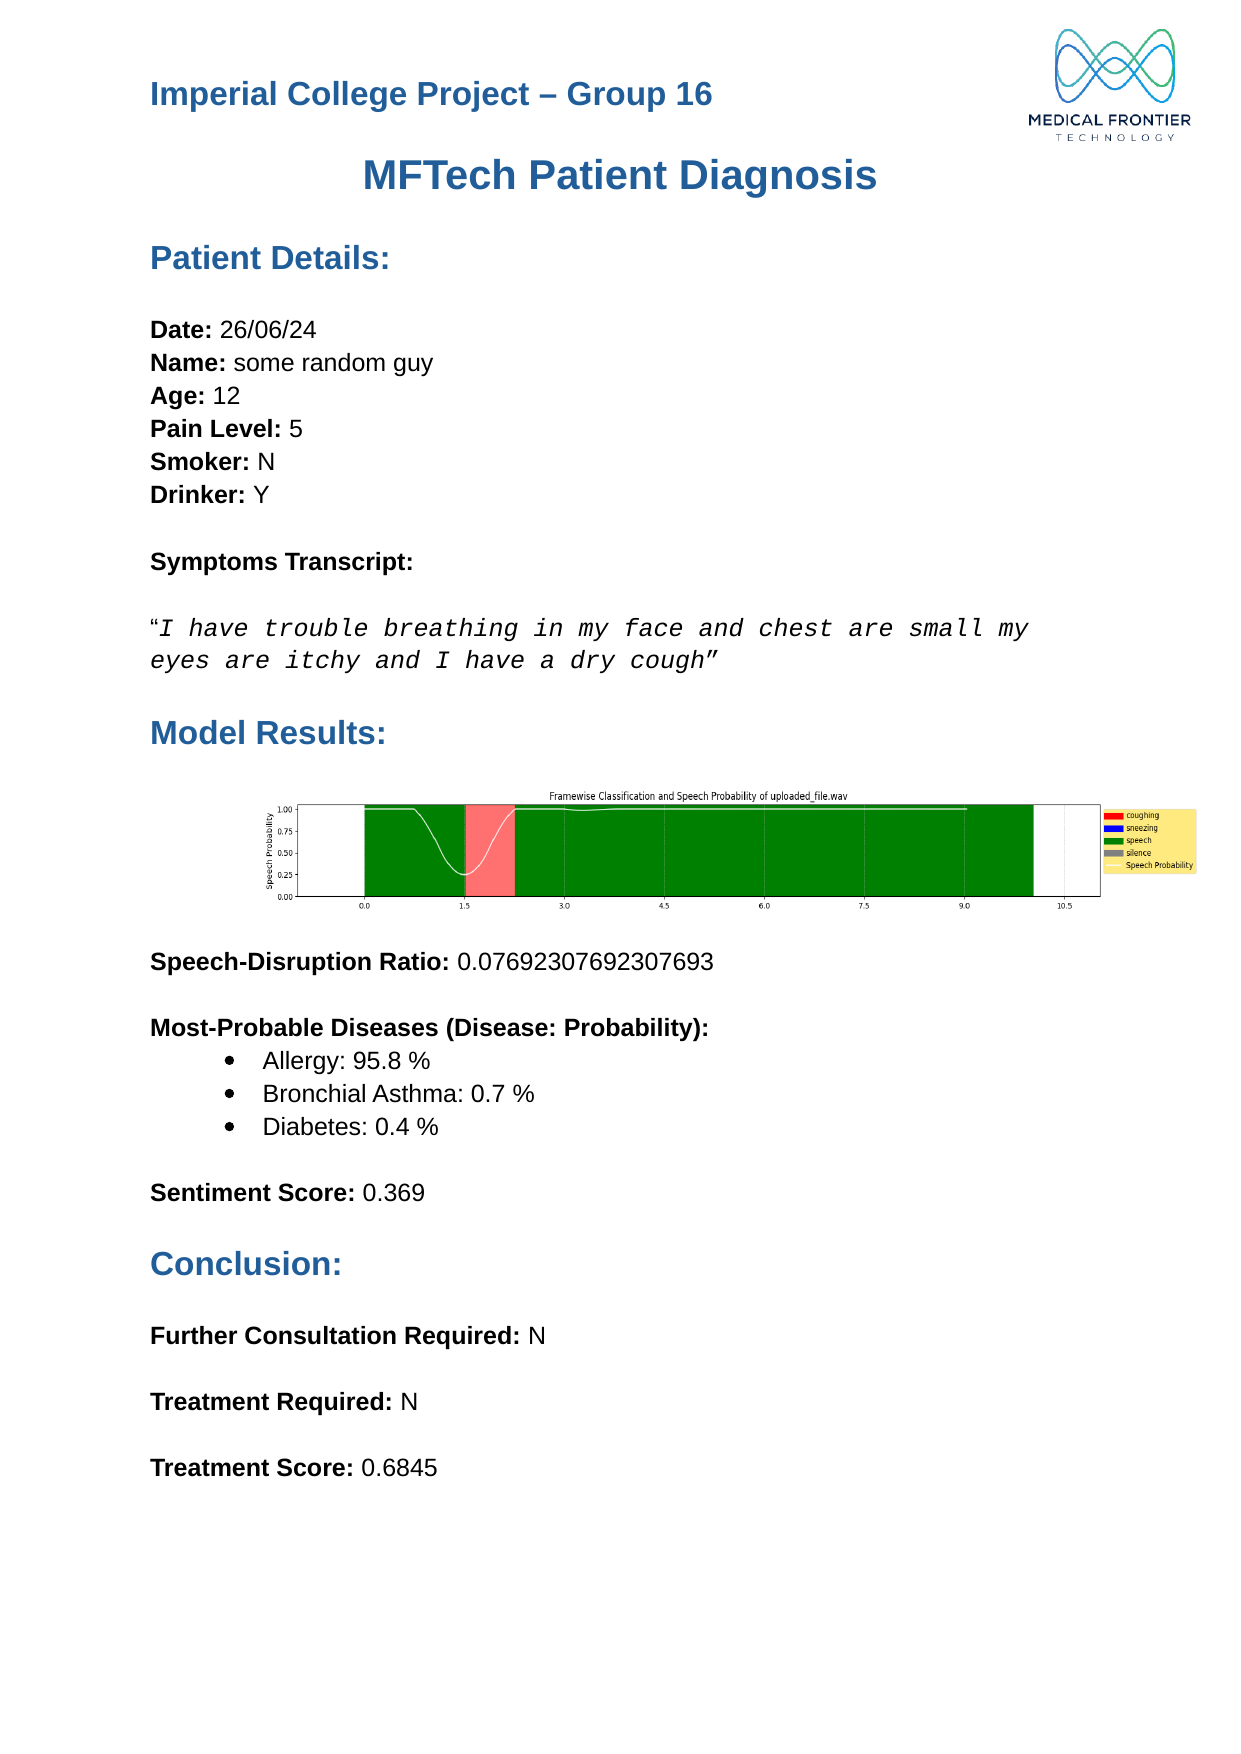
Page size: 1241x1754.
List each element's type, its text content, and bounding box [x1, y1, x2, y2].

text Date: 26/06/24 [150, 315, 1090, 344]
text Smoker: N [150, 447, 1090, 476]
text “I have trouble breathing in my face and chest are small my eyes are itchy and I have a dry cough” [150, 612, 1090, 676]
text Sentiment Score: 0.369 [150, 1178, 1090, 1207]
text Treatment Required: N [150, 1387, 1090, 1416]
text Treatment Score: 0.6845 [150, 1453, 1090, 1482]
text MFTech Patient Diagnosis [150, 150, 1090, 198]
text Model Results: [150, 713, 1090, 752]
list Diabetes: 0.4 % [225, 1112, 1090, 1141]
text Name: some random guy [150, 348, 1090, 377]
text Further Consultation Required: N [150, 1321, 1090, 1350]
picture [168, 790, 1203, 909]
text Most-Probable Diseases (Disease: Probability): [150, 1013, 1090, 1041]
text Symptoms Transcript: [150, 546, 1090, 575]
text Pain Level: 5 [150, 414, 1090, 443]
text Speech-Disruption Ratio: 0.07692307692307693 [150, 947, 1090, 975]
text Age: 12 [150, 381, 1090, 410]
list Bronchial Asthma: 0.7 % [225, 1079, 1090, 1108]
text Patient Details: [150, 238, 1090, 277]
picture [1029, 29, 1192, 141]
text Conclusion: [150, 1244, 1090, 1282]
text Drinker: Y [150, 480, 1090, 509]
list Allergy: 95.8 % [225, 1046, 1090, 1074]
